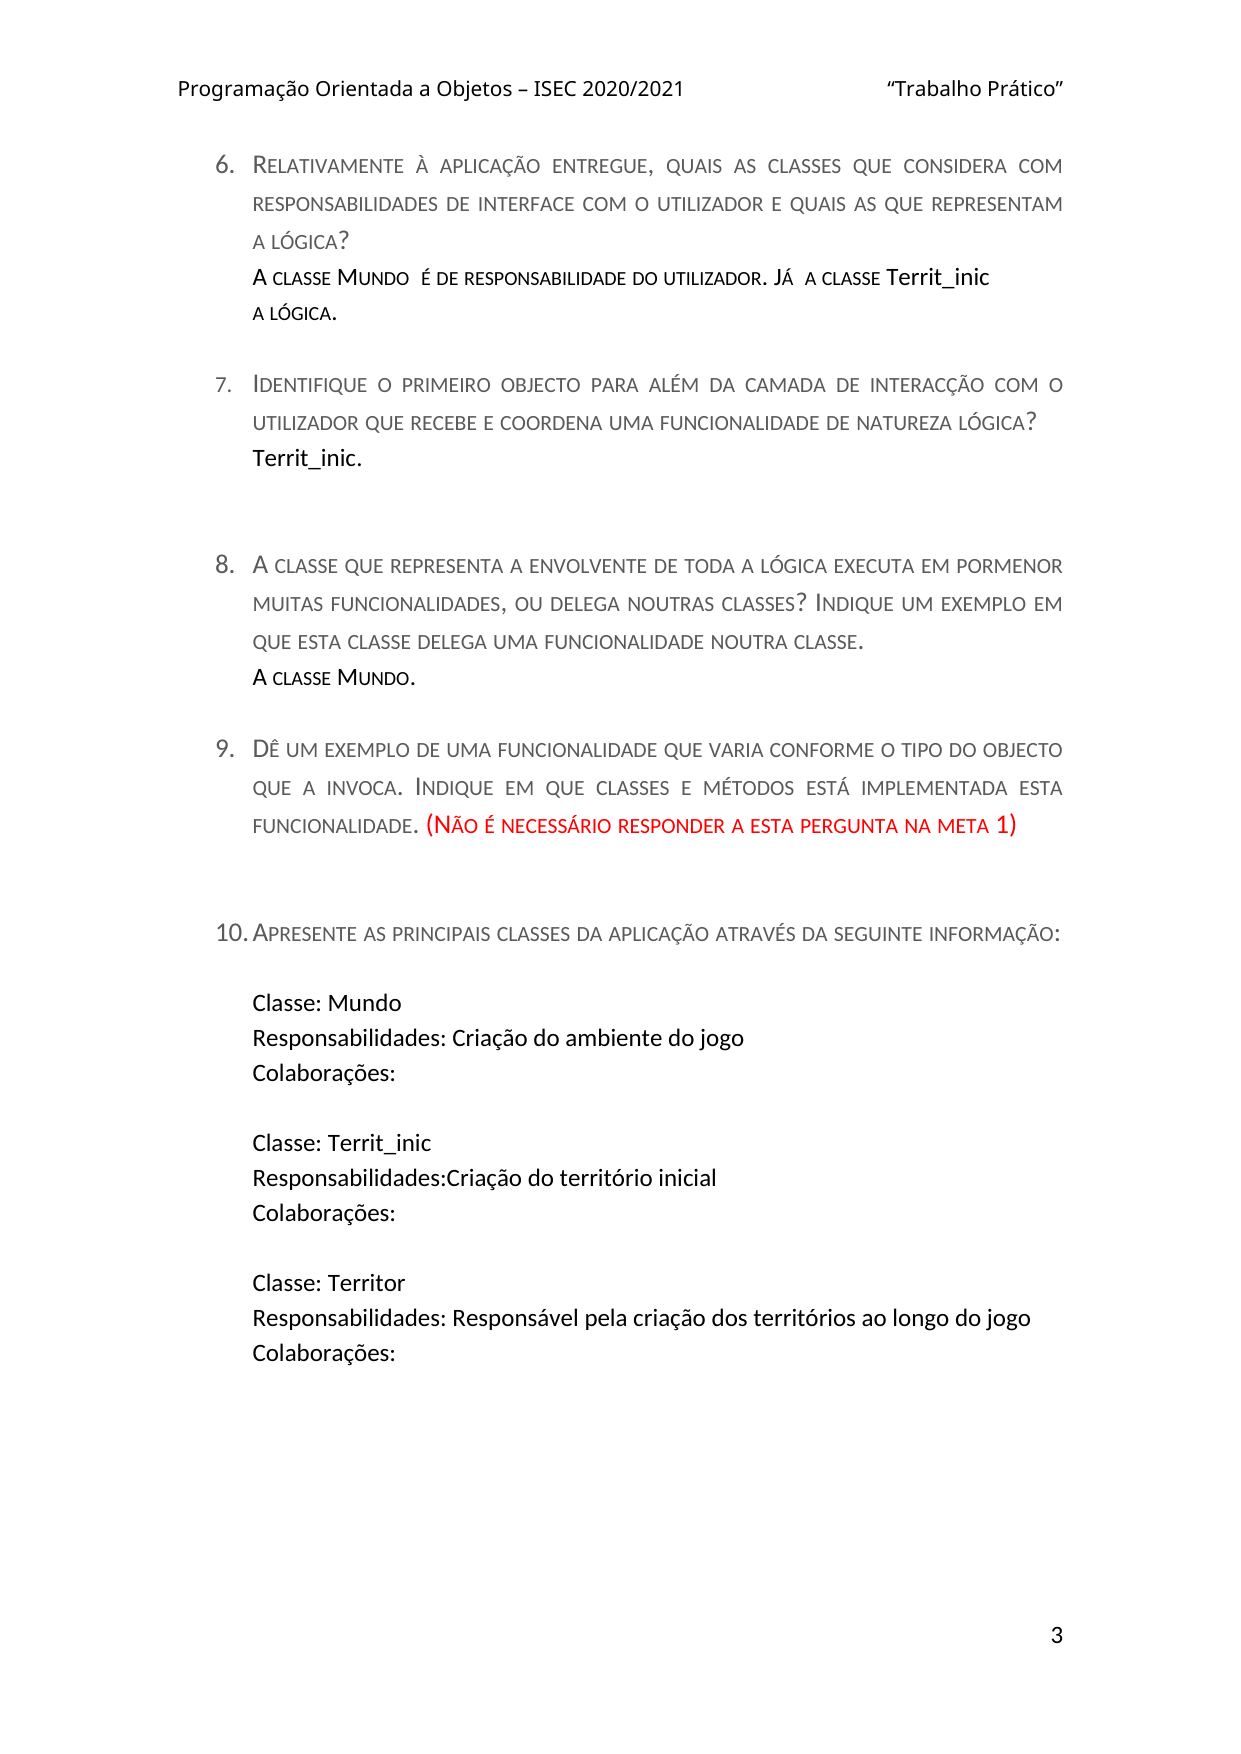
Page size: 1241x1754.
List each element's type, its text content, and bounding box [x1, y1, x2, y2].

list Responsabilidades: Criação do ambiente do jogo [252, 1023, 1063, 1053]
list A classe que representa a envolvente de toda a lógica executa em pormenor muitas funcionalidades, ou delega noutras classes? Indique um exemplo em que esta classe delega uma funcionalidade noutra classe. [215, 547, 1063, 656]
list Territ_inic. [252, 442, 1063, 473]
list A classe Mundo é de responsabilidade do utilizador. Já a classe Territ_inic [252, 261, 1063, 292]
list Colaborações: [252, 1058, 1063, 1088]
list Responsabilidades:Criação do território inicial [252, 1163, 1063, 1193]
list a lógica. [252, 296, 1063, 327]
list Responsabilidades: Responsável pela criação dos territórios ao longo do jogo [252, 1303, 1063, 1333]
list Classe: Territor [252, 1268, 1063, 1298]
list Identifique o primeiro objecto para além da camada de interacção com o utilizador que recebe e coordena uma funcionalidade de natureza lógica? [215, 366, 1063, 437]
list Apresente as principais classes da aplicação através da seguinte informação: [215, 915, 1063, 948]
list Classe: Territ_inic [252, 1128, 1063, 1158]
list Colaborações: [252, 1198, 1063, 1228]
list Relativamente à aplicação entregue, quais as classes que considera com responsabilidades de interface com o utilizador e quais as que representam a lógica? [215, 148, 1063, 256]
list Classe: Mundo [252, 988, 1063, 1018]
list A classe Mundo. [252, 661, 1063, 691]
list Colaborações: [252, 1338, 1063, 1368]
list Dê um exemplo de uma funcionalidade que varia conforme o tipo do objecto que a invoca. Indique em que classes e métodos está implementada esta funcionalidade. (Não é necessário responder a esta pergunta na meta 1) [215, 731, 1063, 840]
